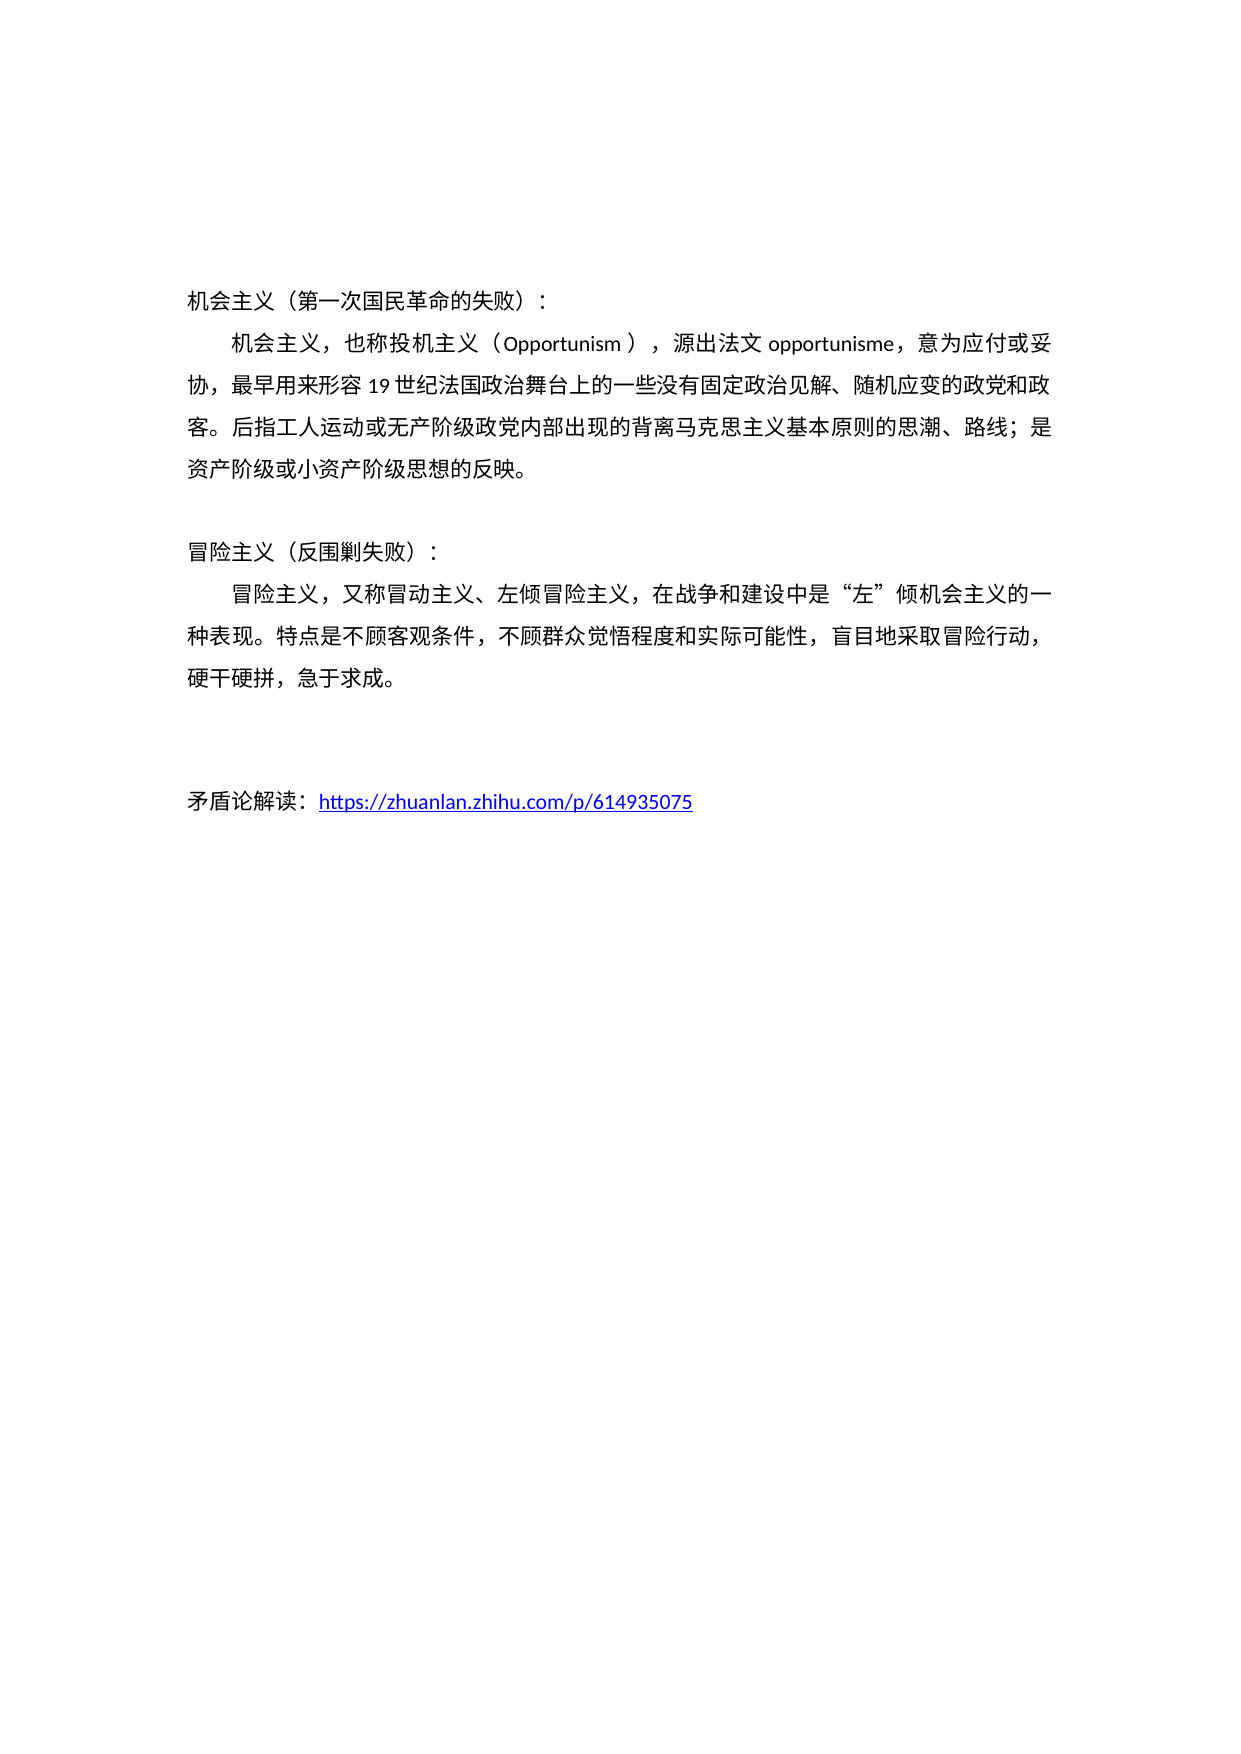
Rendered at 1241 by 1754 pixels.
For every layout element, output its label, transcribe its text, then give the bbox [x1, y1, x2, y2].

text 冒险主义（反围剿失败）： [187, 534, 1053, 567]
text 机会主义（第一次国民革命的失败）： [187, 283, 1053, 316]
text 冒险主义，又称冒动主义、左倾冒险主义，在战争和建设中是“左”倾机会主义的一种表现。特点是不顾客观条件，不顾群众觉悟程度和实际可能性，盲目地采取冒险行动，硬干硬拼，急于求成。 [187, 576, 1053, 693]
text 矛盾论解读：https://zhuanlan.zhihu.com/p/614935075 [187, 783, 1053, 816]
text 机会主义，也称投机主义（Opportunism ），源出法文opportunisme，意为应付或妥协，最早用来形容19世纪法国政治舞台上的一些没有固定政治见解、随机应变的政党和政客。后指工人运动或无产阶级政党内部出现的背离马克思主义基本原则的思潮、路线；是资产阶级或小资产阶级思想的反映。 [187, 325, 1053, 484]
